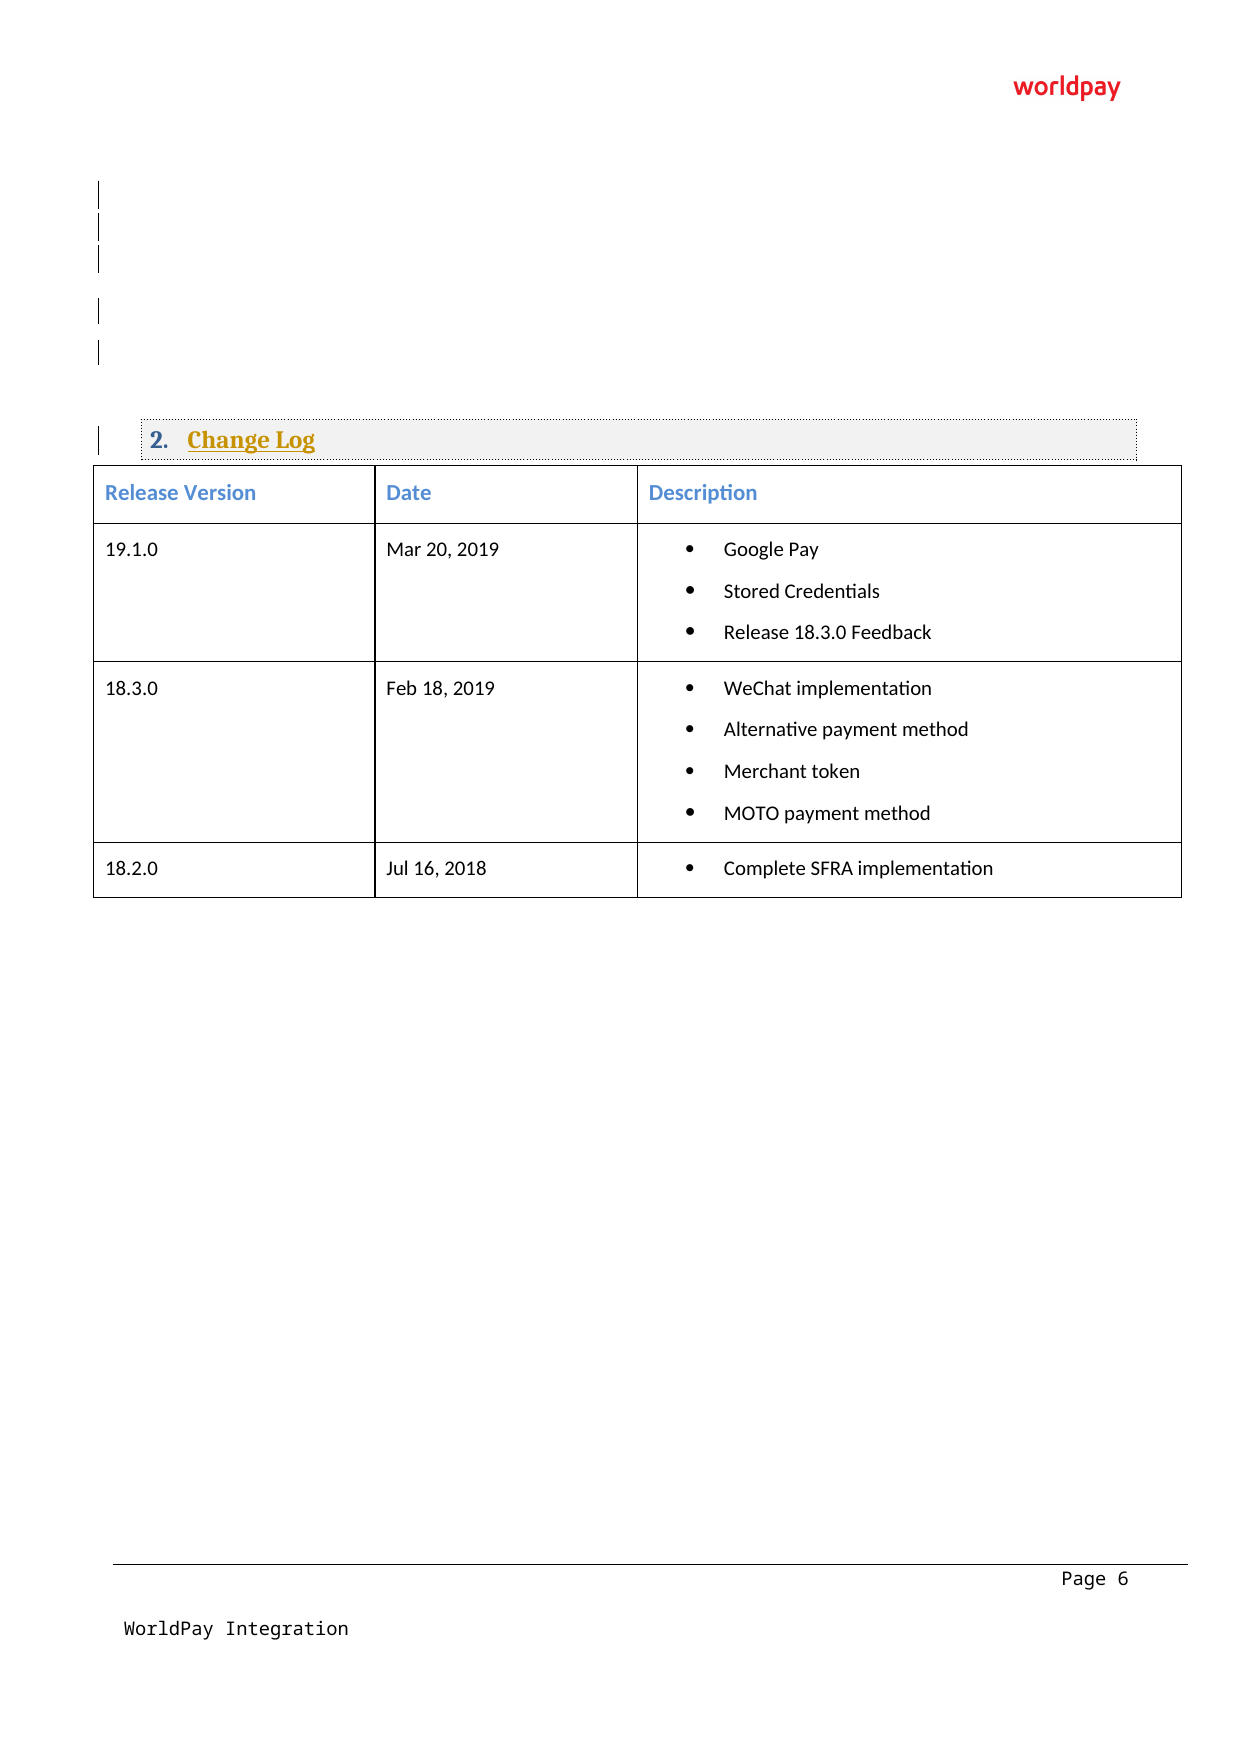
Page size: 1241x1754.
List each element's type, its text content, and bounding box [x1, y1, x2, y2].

table_cell Google Pay Stored Credentials Release 18.3.0 Feedback [638, 524, 1181, 661]
table_cell 18.3.0 [94, 662, 374, 842]
picture [1012, 75, 1122, 102]
table_header Release Version [94, 466, 374, 523]
table_header Description [638, 466, 1181, 523]
table_cell Feb 18, 2019 [376, 662, 637, 842]
table_cell 18.2.0 [94, 843, 374, 897]
table_header Date [376, 466, 637, 523]
table_cell WeChat implementation Alternative payment method Merchant token MOTO payment method [638, 662, 1181, 842]
table_cell Mar 20, 2019 [376, 524, 637, 661]
table_cell Jul 16, 2018 [376, 843, 637, 897]
table_cell 19.1.0 [94, 524, 374, 661]
table_cell Complete SFRA implementation [638, 843, 1181, 897]
